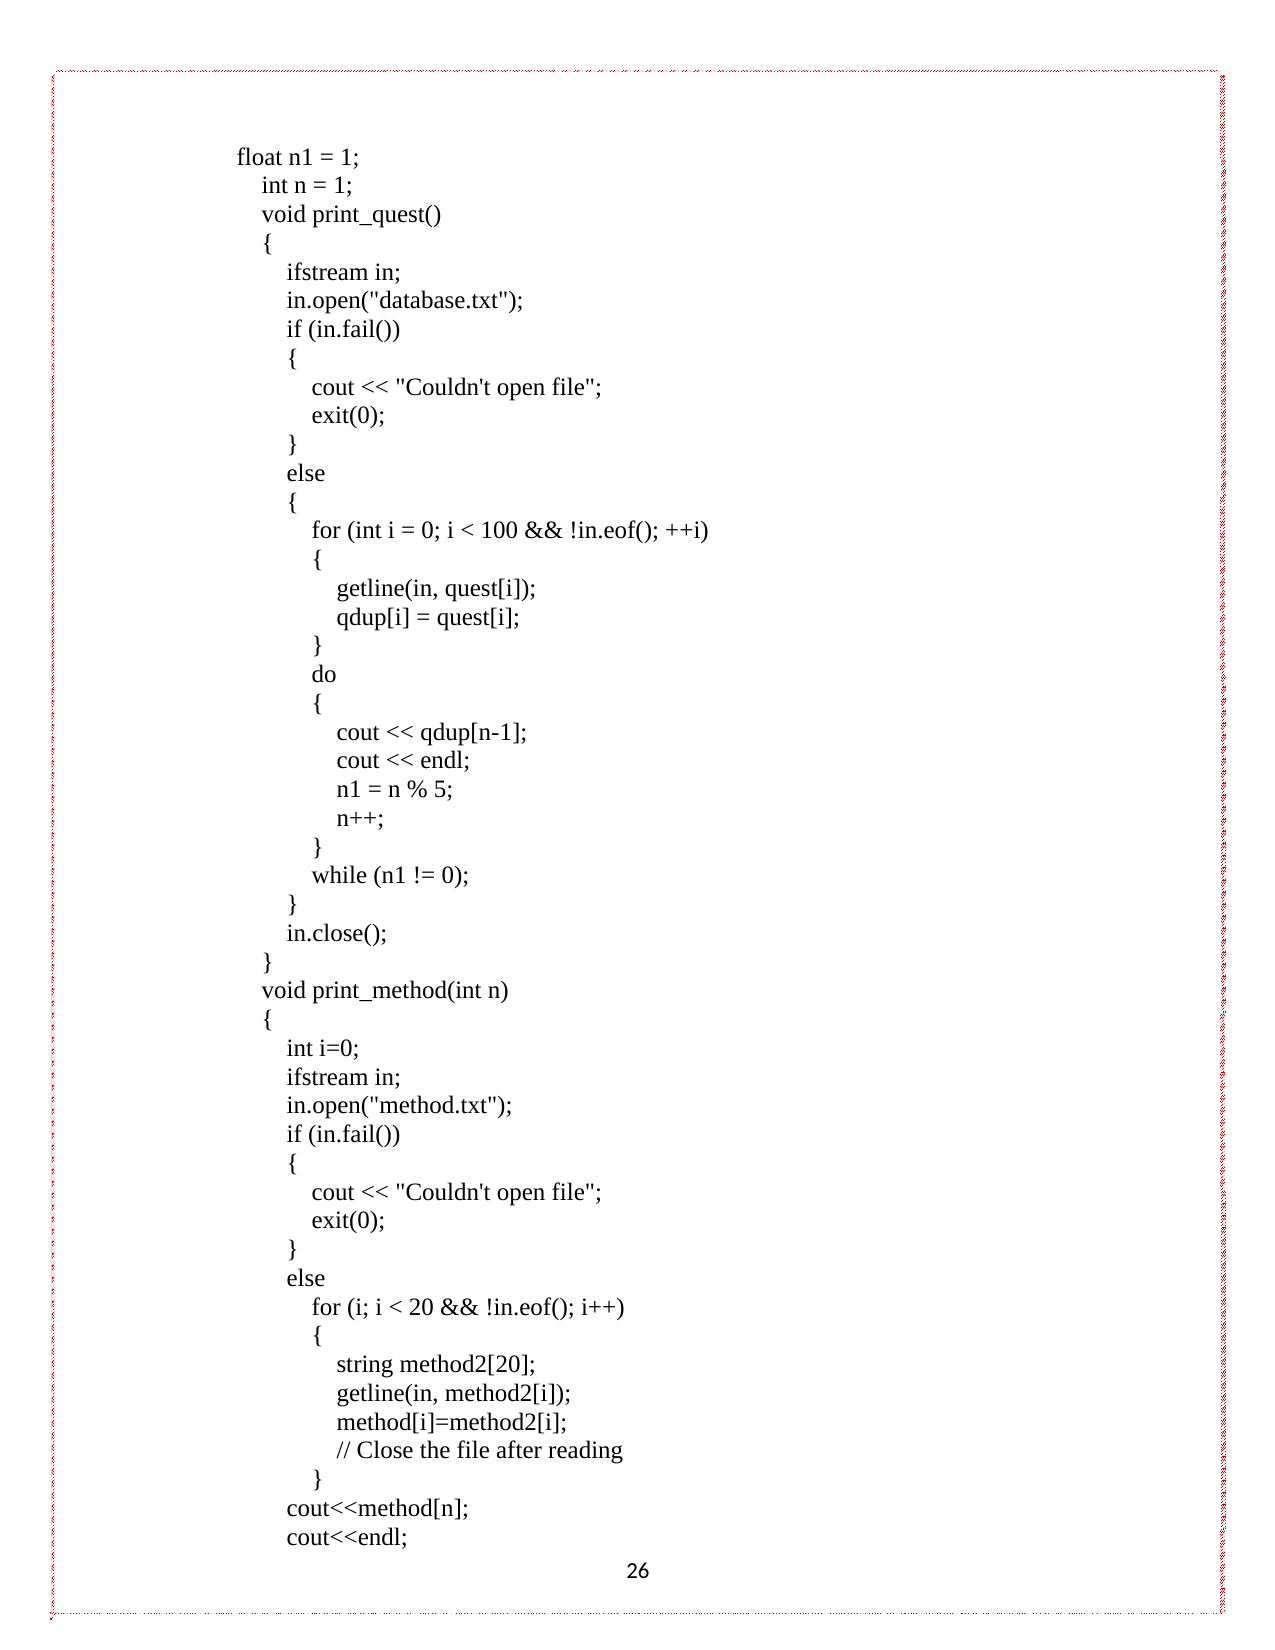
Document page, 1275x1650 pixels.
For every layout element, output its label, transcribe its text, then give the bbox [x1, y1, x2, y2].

text if (in.fail()) [236, 314, 1137, 343]
text if (in.fail()) [236, 1119, 1137, 1148]
text void print_method(int n) [236, 975, 1137, 1004]
picture [48, 70, 1226, 1620]
text for (int i = 0; i < 100 && !in.eof(); ++i) [236, 515, 1137, 544]
text string method2[20]; [236, 1349, 1137, 1378]
text cout << endl; [236, 745, 1137, 774]
text 26 [208, 1556, 1067, 1584]
text do [236, 659, 1137, 688]
text { [236, 343, 1137, 372]
text } [236, 1464, 1137, 1493]
text { [236, 487, 1137, 515]
text n1 = n % 5; [236, 774, 1137, 803]
text getline(in, method2[i]); [236, 1378, 1137, 1407]
text void print_quest() [236, 199, 1137, 228]
text getline(in, quest[i]); [236, 573, 1137, 602]
text qdup[i] = quest[i]; [236, 602, 1137, 630]
text { [236, 1320, 1137, 1349]
text ifstream in; [236, 257, 1137, 285]
text } [236, 947, 1137, 975]
text cout << "Couldn't open file"; [236, 1177, 1137, 1205]
text for (i; i < 20 && !in.eof(); i++) [236, 1292, 1137, 1320]
text cout<<method[n]; [236, 1493, 1137, 1522]
text method[i]=method2[i]; [236, 1407, 1137, 1435]
text { [236, 1004, 1137, 1033]
text { [236, 228, 1137, 257]
text int n = 1; [236, 170, 1137, 199]
text int i=0; [236, 1033, 1137, 1062]
text in.open("database.txt"); [236, 285, 1137, 314]
text in.close(); [236, 918, 1137, 947]
text cout<<endl; [236, 1522, 1137, 1550]
text while (n1 != 0); [236, 860, 1137, 889]
text cout << qdup[n-1]; [236, 717, 1137, 745]
text { [236, 544, 1137, 573]
text else [236, 458, 1137, 487]
text // Close the file after reading [236, 1435, 1137, 1464]
text } [236, 1234, 1137, 1263]
text { [236, 688, 1137, 717]
text } [236, 630, 1137, 659]
text } [236, 429, 1137, 458]
text { [236, 1148, 1137, 1177]
text else [236, 1263, 1137, 1292]
text cout << "Couldn't open file"; [236, 372, 1137, 400]
text exit(0); [236, 1205, 1137, 1234]
text in.open("method.txt"); [236, 1090, 1137, 1119]
text } [236, 832, 1137, 860]
text ifstream in; [236, 1062, 1137, 1090]
text n++; [236, 803, 1137, 832]
text float n1 = 1; [236, 142, 1137, 170]
text } [236, 889, 1137, 918]
text exit(0); [236, 400, 1137, 429]
